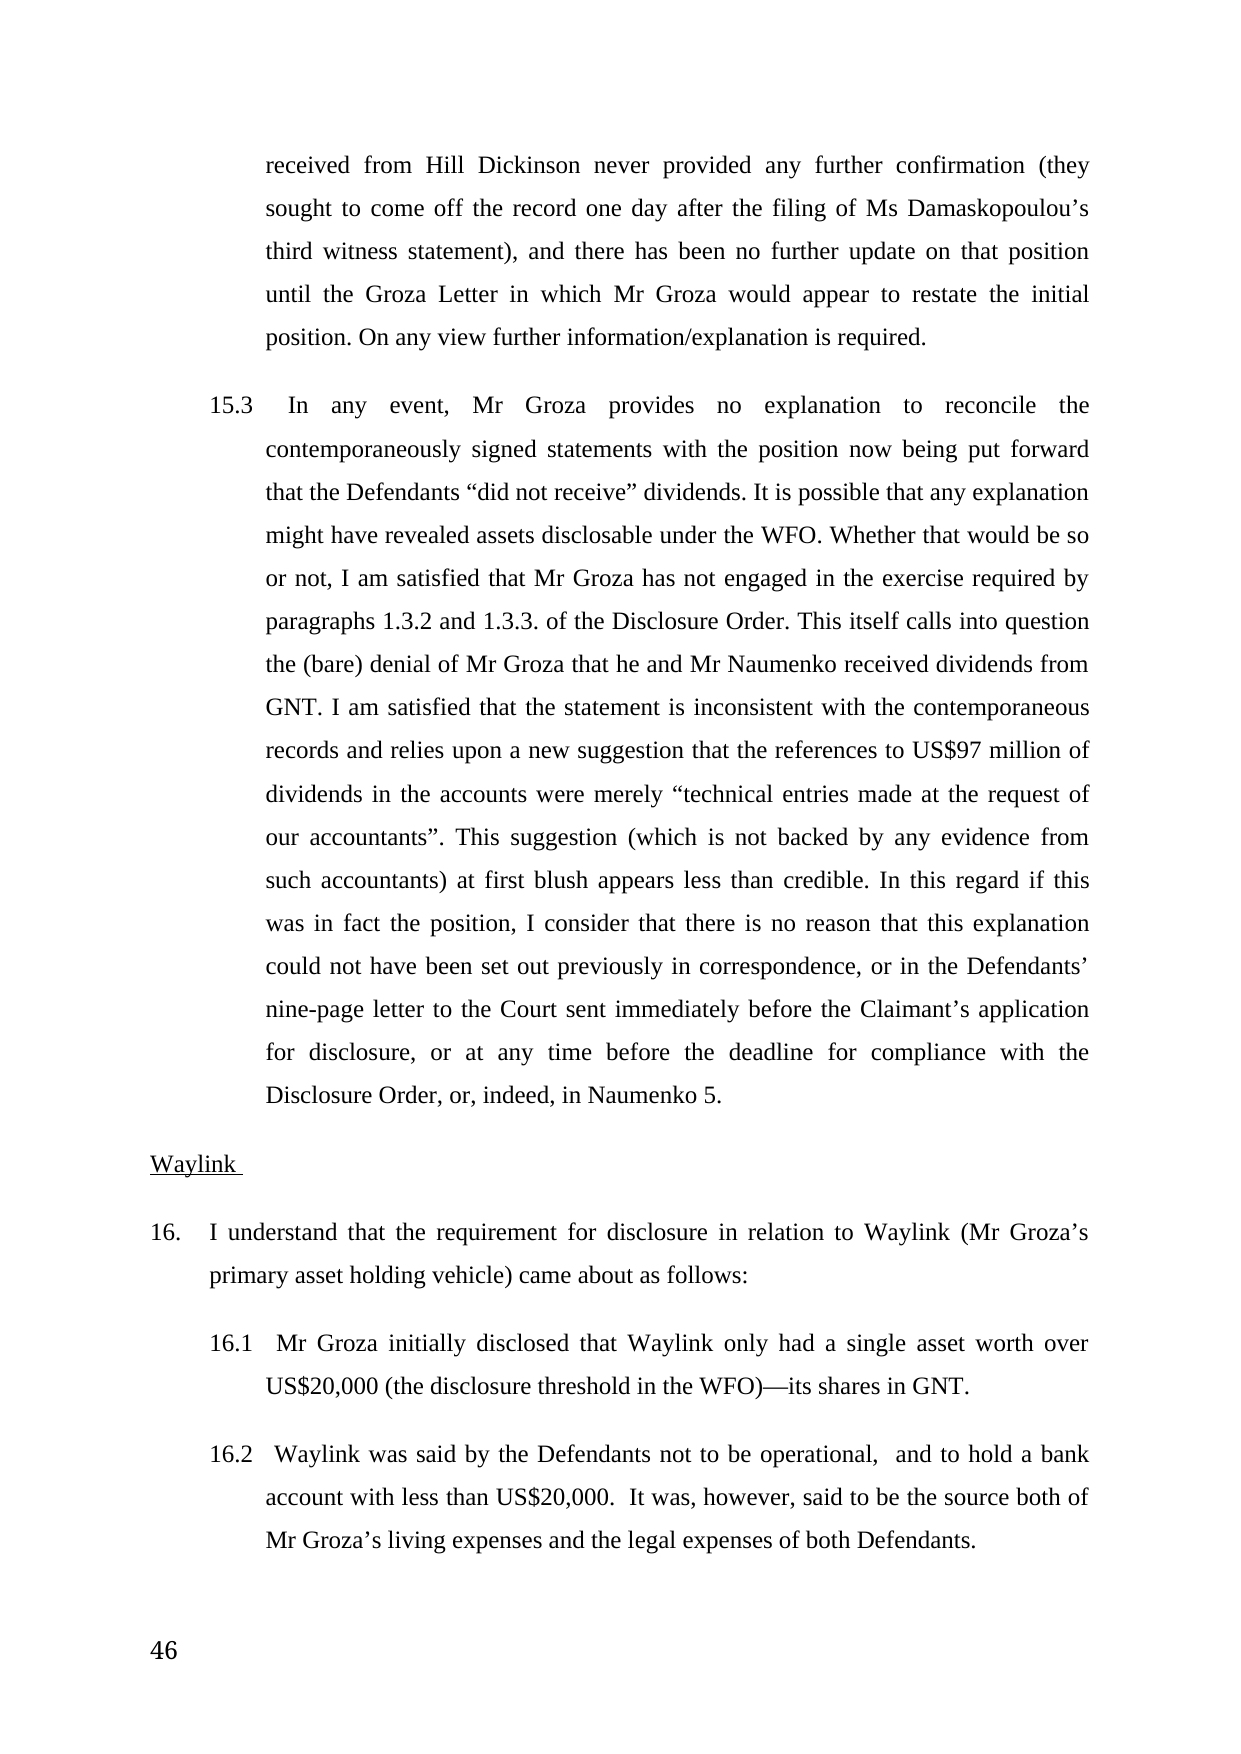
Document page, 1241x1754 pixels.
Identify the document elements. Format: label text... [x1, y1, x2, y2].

list Mr Groza initially disclosed that Waylink only had a single asset worth over US$20,000 (the disclosure threshold in the WFO)—its shares in GNT. [209, 1328, 1090, 1400]
list In any event, Mr Groza provides no explanation to reconcile the contemporaneously signed statements with the position now being put forward that the Defendants “did not receive” dividends. It is possible that any explanation might have revealed assets disclosable under the WFO. Whether that would be so or not, I am satisfied that Mr Groza has not engaged in the exercise required by paragraphs 1.3.2 and 1.3.3. of the Disclosure Order. This itself calls into question the (bare) denial of Mr Groza that he and Mr Naumenko received dividends from GNT. I am satisfied that the statement is inconsistent with the contemporaneous records and relies upon a new suggestion that the references to US$97 million of dividends in the accounts were merely “technical entries made at the request of our accountants”. This suggestion (which is not backed by any evidence from such accountants) at first blush appears less than credible. In this regard if this was in fact the position, I consider that there is no reason that this explanation could not have been set out previously in correspondence, or in the Defendants’ nine-page letter to the Court sent immediately before the Claimant’s application for disclosure, or at any time before the deadline for compliance with the Disclosure Order, or, indeed, in Naumenko 5. [209, 391, 1090, 1109]
list Waylink was said by the Defendants not to be operational, and to hold a bank account with less than US$20,000. It was, however, said to be the source both of Mr Groza’s living expenses and the legal expenses of both Defendants. [209, 1439, 1090, 1554]
list Waylink [150, 1149, 1090, 1177]
text I understand that the requirement for disclosure in relation to Waylink (Mr Groza’s primary asset holding vehicle) came about as follows: [150, 1217, 1090, 1289]
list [209, 150, 1090, 351]
